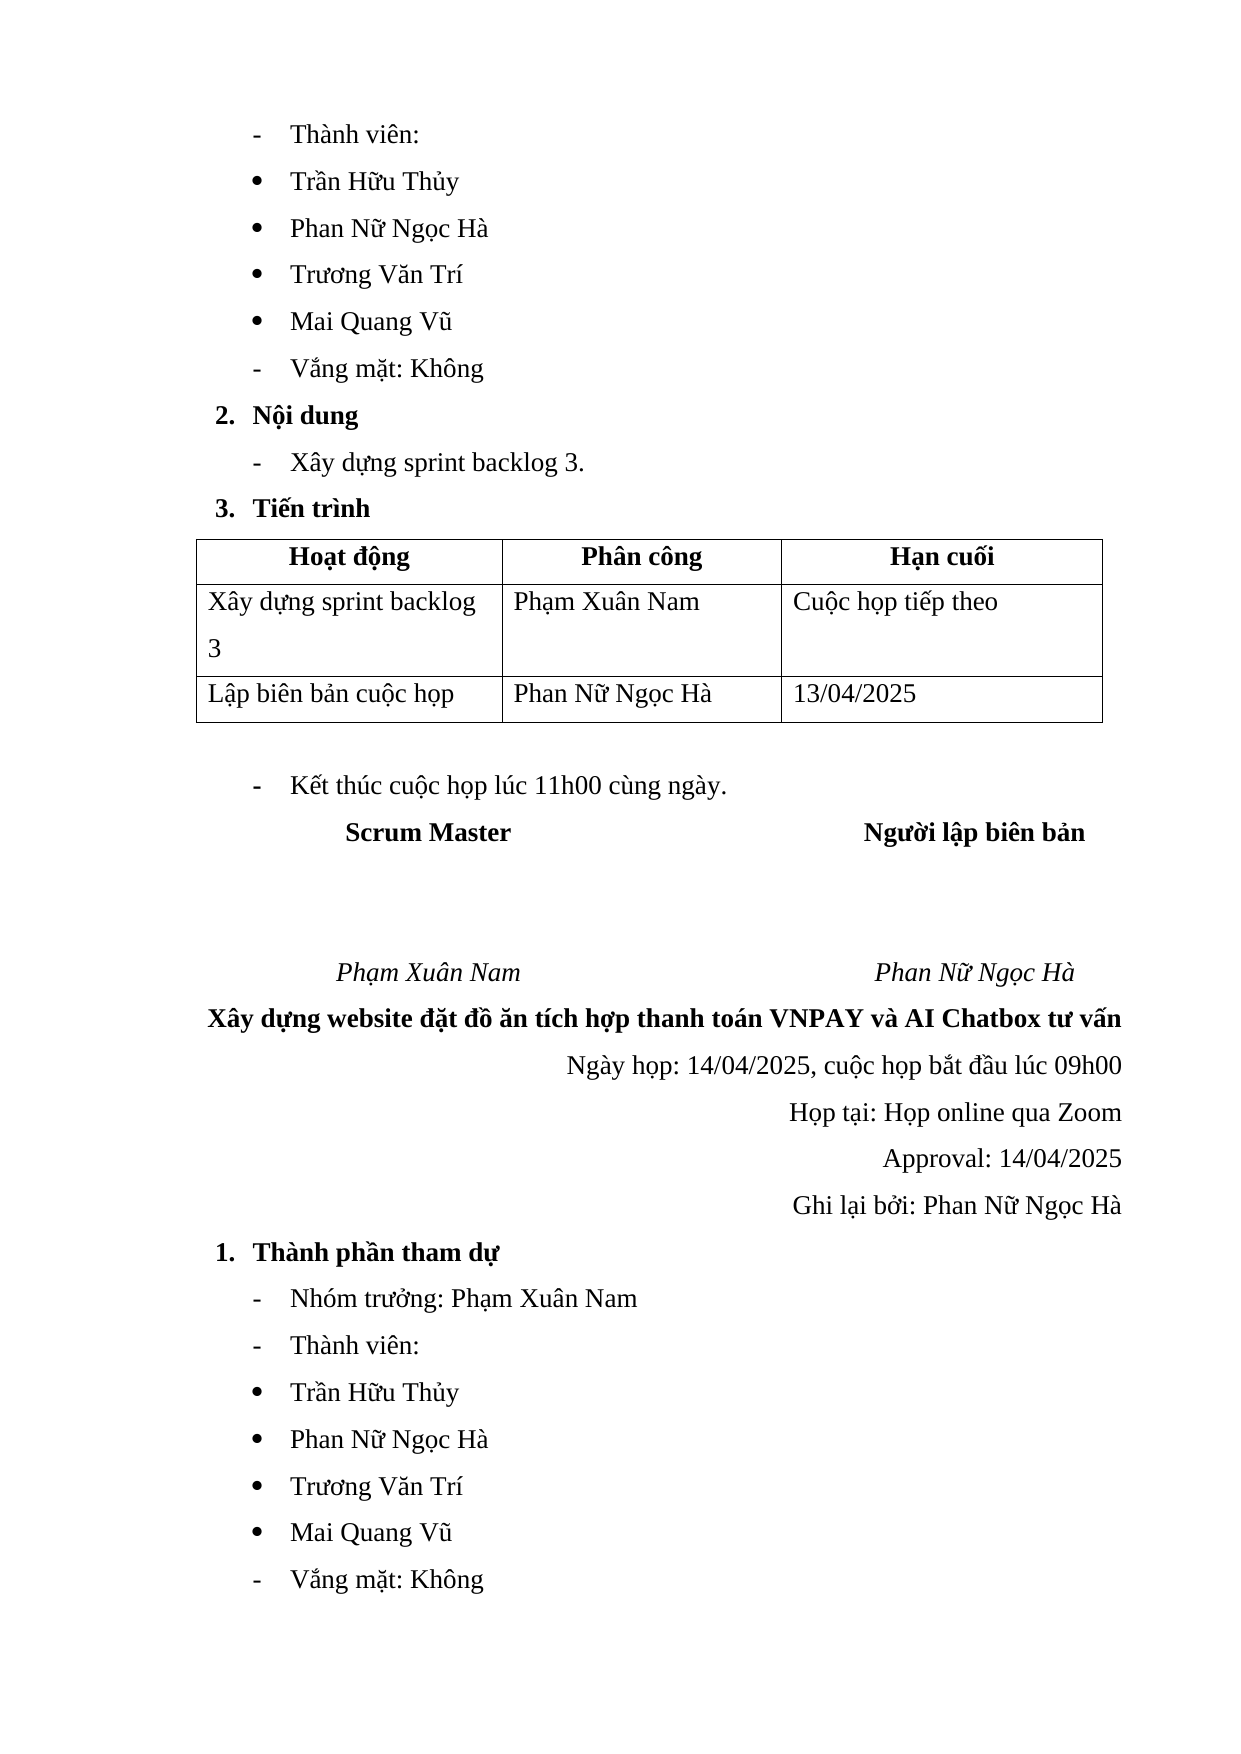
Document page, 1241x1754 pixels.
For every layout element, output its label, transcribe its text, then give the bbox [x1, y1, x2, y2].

list Scrum Master Người lập biên bản [290, 816, 1122, 847]
text Approval: 14/04/2025 [177, 1143, 1122, 1174]
list Kết thúc cuộc họp lúc 11h00 cùng ngày. [252, 769, 1122, 800]
list Nhóm trưởng: Phạm Xuân Nam [252, 1283, 1122, 1314]
table_cell Phạm Xuân Nam [503, 585, 781, 676]
text Ngày họp: 14/04/2025, cuộc họp bắt đầu lúc 09h00 [177, 1049, 1122, 1080]
list Vắng mặt: Không [252, 352, 1122, 383]
text Xây dựng website đặt đồ ăn tích hợp thanh toán VNPAY và AI Chatbox tư vấn [177, 1003, 1122, 1034]
list Mai Quang Vũ [252, 1517, 1122, 1548]
list Phan Nữ Ngọc Hà [252, 212, 1122, 243]
list Vắng mặt: Không [252, 1563, 1122, 1594]
text Ghi lại bởi: Phan Nữ Ngọc Hà [177, 1189, 1122, 1220]
list Thành phần tham dự [215, 1236, 1122, 1267]
table_cell Xây dựng sprint backlog 3 [197, 585, 502, 676]
list Tiến trình [215, 492, 1122, 523]
list Thành viên: [252, 118, 1122, 149]
list Phạm Xuân Nam Phan Nữ Ngọc Hà [290, 956, 1122, 987]
list Nội dung [215, 399, 1122, 430]
list Trương Văn Trí [252, 258, 1122, 290]
table_header Hoạt động [197, 540, 502, 584]
list Trần Hữu Thủy [252, 165, 1122, 196]
list Xây dựng sprint backlog 3. [252, 446, 1122, 477]
text Họp tại: Họp online qua Zoom [177, 1096, 1122, 1127]
list Trương Văn Trí [252, 1470, 1122, 1501]
table_cell Cuộc họp tiếp theo [782, 585, 1102, 676]
table_header Phân công [503, 540, 781, 584]
table_cell Lập biên bản cuộc họp [197, 677, 502, 722]
table_cell 13/04/2025 [782, 677, 1102, 722]
table_cell Phan Nữ Ngọc Hà [503, 677, 781, 722]
list Mai Quang Vũ [252, 305, 1122, 337]
list Trần Hữu Thủy [252, 1376, 1122, 1407]
table_header Hạn cuối [782, 540, 1102, 584]
list Phan Nữ Ngọc Hà [252, 1423, 1122, 1454]
list Thành viên: [252, 1329, 1122, 1360]
